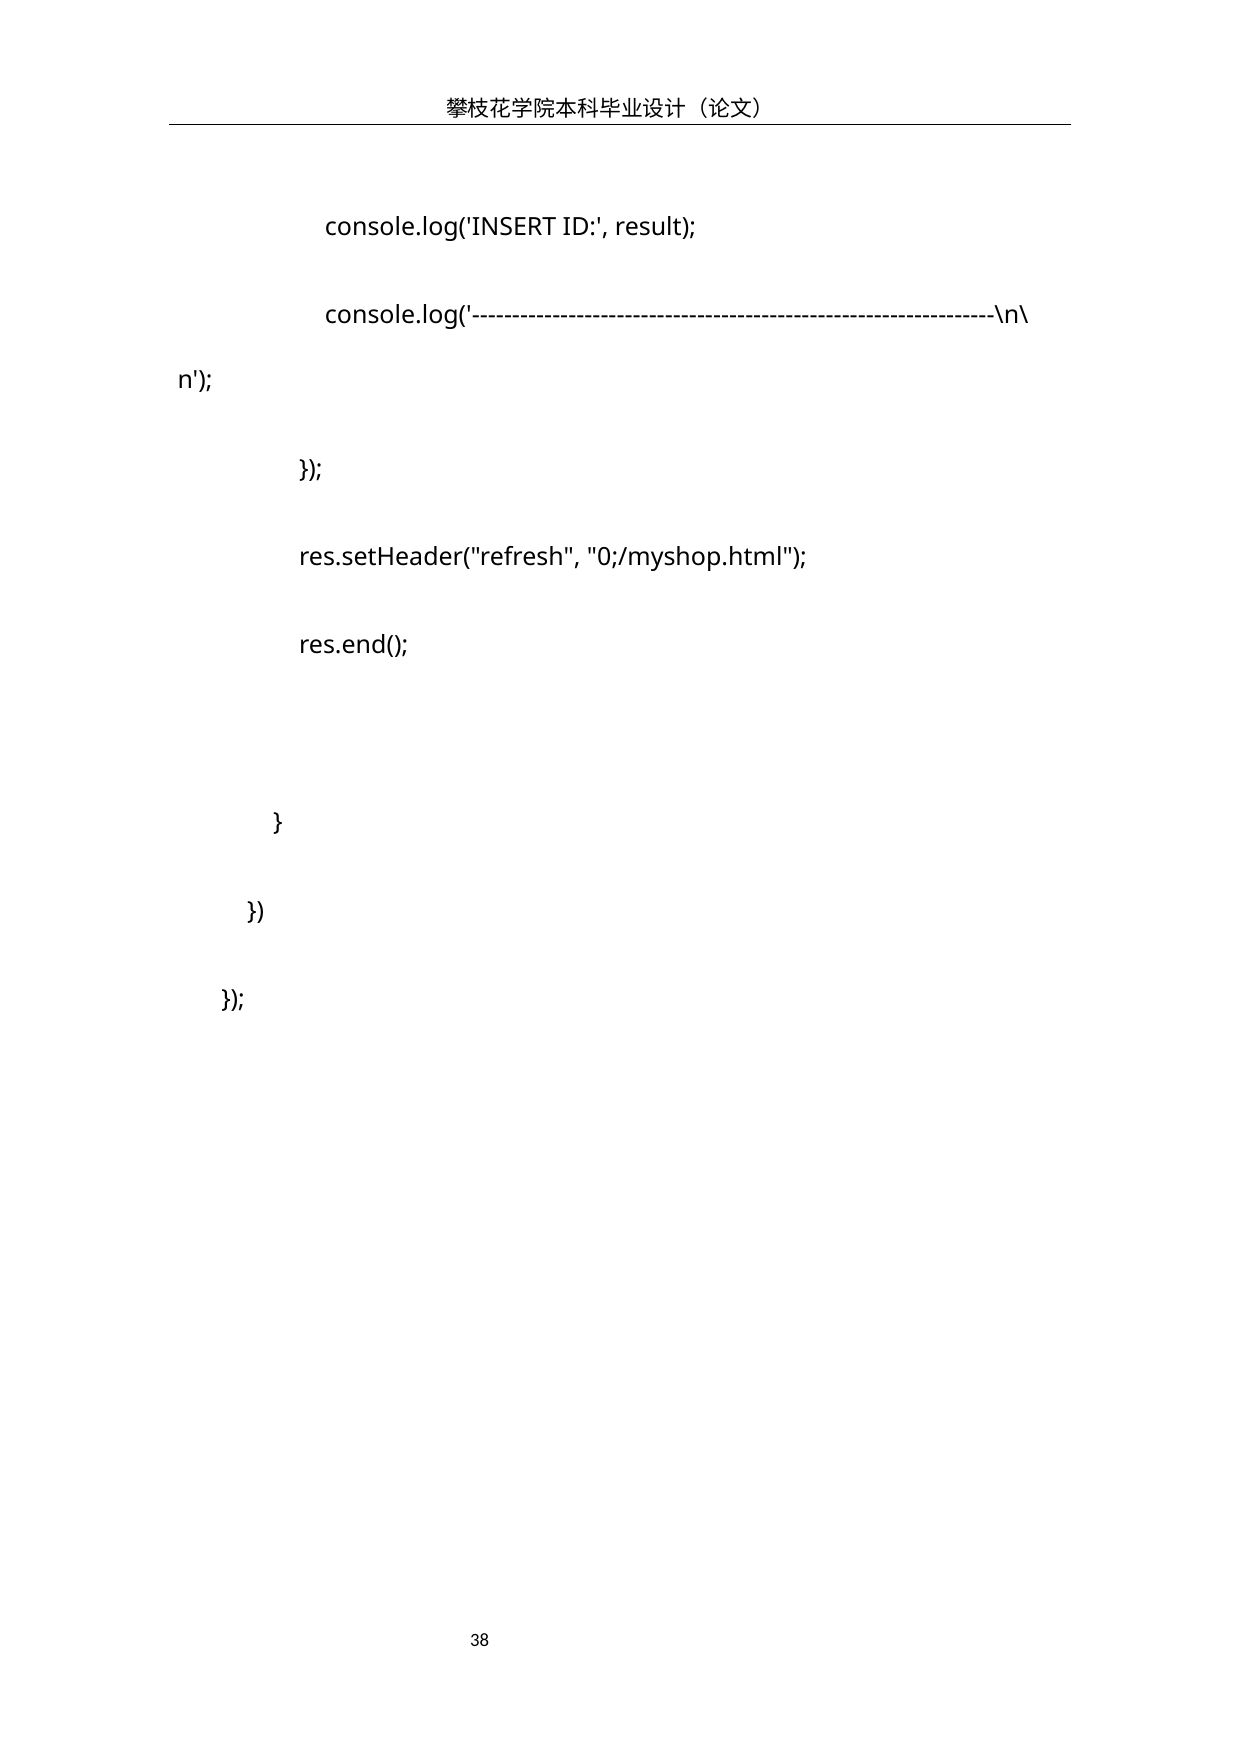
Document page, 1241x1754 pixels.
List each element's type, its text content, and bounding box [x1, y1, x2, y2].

text res.end(); [177, 612, 1063, 677]
text console.log('-----------------------------------------------------------------\n\n'); [177, 281, 1063, 411]
text }); [177, 966, 1063, 1031]
text res.setHeader("refresh", "0;/myshop.html"); [177, 523, 1063, 588]
text } [177, 789, 1063, 854]
text }) [177, 877, 1063, 942]
text console.log('INSERT ID:', result); [177, 193, 1063, 258]
text }); [177, 435, 1063, 500]
